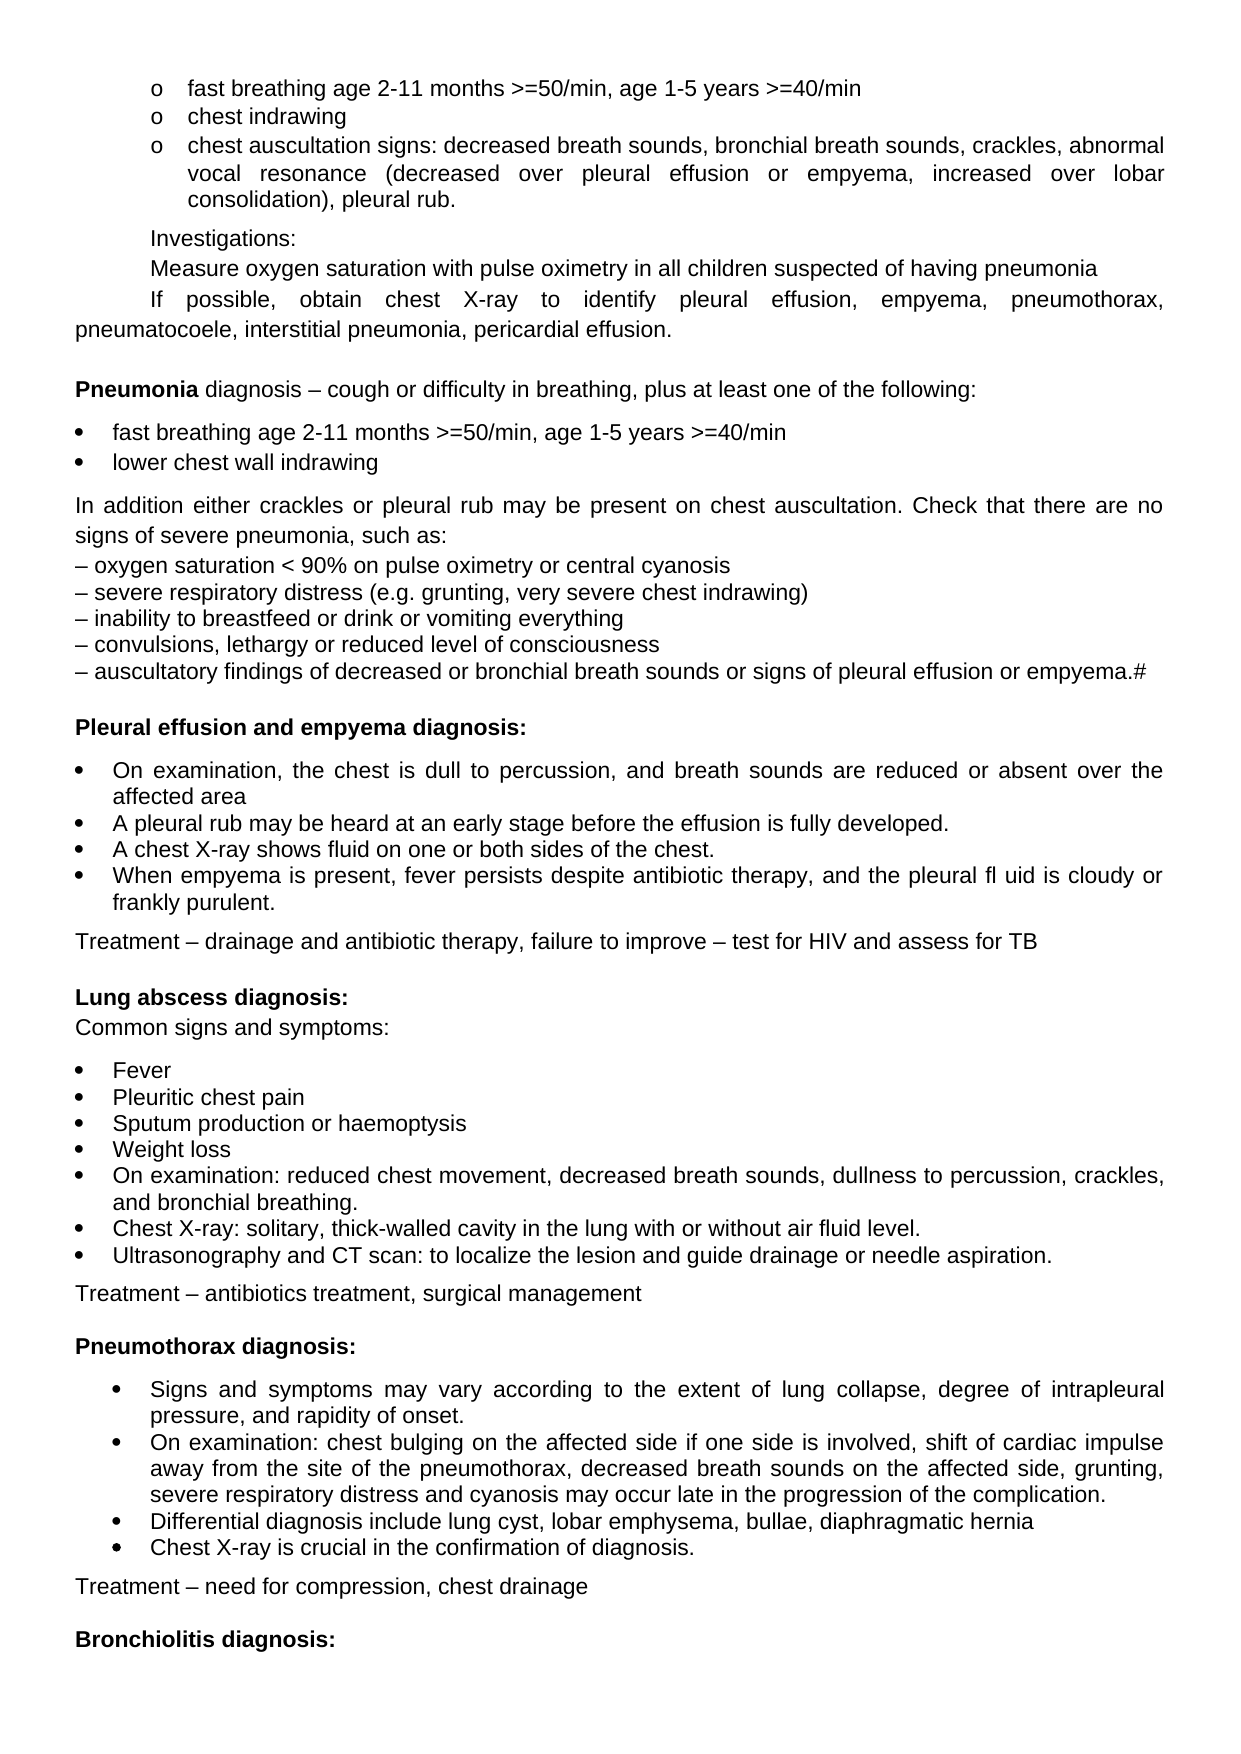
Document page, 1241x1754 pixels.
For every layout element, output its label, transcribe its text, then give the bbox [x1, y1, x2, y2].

list Signs and symptoms may vary according to the extent of lung collapse, degree of intrapleural pressure, and rapidity of onset. [112, 1376, 1165, 1428]
text – auscultatory findings of decreased or bronchial breath sounds or signs of pleural effusion or empyema.# [75, 658, 1165, 684]
list Differential diagnosis include lung cyst, lobar emphysema, bullae, diaphragmatic hernia [112, 1508, 1165, 1534]
text Common signs and symptoms: [75, 1014, 1165, 1041]
list Pleuritic chest pain [75, 1083, 1165, 1110]
text Pleural effusion and empyema diagnosis: [75, 714, 1165, 741]
text If possible, obtain chest X-ray to identify pleural effusion, empyema, pneumothorax, pneumatocoele, interstitial pneumonia, pericardial effusion. [75, 286, 1165, 342]
list chest auscultation signs: decreased breath sounds, bronchial breath sounds, crackles, abnormal vocal resonance (decreased over pleural effusion or empyema, increased over lobar consolidation), pleural rub. [150, 132, 1165, 213]
list A pleural rub may be heard at an early stage before the effusion is fully developed. [75, 810, 1165, 836]
list Chest X-ray: solitary, thick-walled cavity in the lung with or without air fluid level. [75, 1215, 1165, 1242]
list chest indrawing [150, 103, 1165, 132]
list On examination, the chest is dull to percussion, and breath sounds are reduced or absent over the affected area [75, 757, 1165, 810]
text – oxygen saturation < 90% on pulse oximetry or central cyanosis [75, 552, 1165, 579]
text – convulsions, lethargy or reduced level of consciousness [75, 631, 1165, 658]
text Pneumonia diagnosis – cough or difficulty in breathing, plus at least one of the following: [75, 376, 1165, 403]
list Chest X-ray is crucial in the confirmation of diagnosis. [112, 1534, 1165, 1560]
text – inability to breastfeed or drink or vomiting everything [75, 605, 1165, 631]
list Fever [75, 1057, 1165, 1083]
list fast breathing age 2-11 months >=50/min, age 1-5 years >=40/min [150, 75, 1165, 103]
text Treatment – antibiotics treatment, surgical management [75, 1280, 1165, 1307]
list lower chest wall indrawing [75, 449, 1165, 476]
text Treatment – need for compression, chest drainage [75, 1573, 1165, 1599]
text Bronchiolitis diagnosis: [75, 1626, 1165, 1652]
list Ultrasonography and CT scan: to localize the lesion and guide drainage or needle aspiration. [75, 1242, 1165, 1268]
text – severe respiratory distress (e.g. grunting, very severe chest indrawing) [75, 579, 1165, 605]
text Lung abscess diagnosis: [75, 984, 1165, 1011]
text Treatment – drainage and antibiotic therapy, failure to improve – test for HIV and assess for TB [75, 928, 1165, 954]
list fast breathing age 2-11 months >=50/min, age 1-5 years >=40/min [75, 419, 1165, 445]
text Measure oxygen saturation with pulse oximetry in all children suspected of having pneumonia [75, 255, 1165, 282]
text Pneumothorax diagnosis: [75, 1333, 1165, 1359]
list On examination: reduced chest movement, decreased breath sounds, dullness to percussion, crackles, and bronchial breathing. [75, 1162, 1165, 1215]
list Weight loss [75, 1136, 1165, 1162]
list A chest X-ray shows fluid on one or both sides of the chest. [75, 836, 1165, 862]
list On examination: chest bulging on the affected side if one side is involved, shift of cardiac impulse away from the site of the pneumothorax, decreased breath sounds on the affected side, grunting, severe respiratory distress and cyanosis may occur late in the progression of the complication. [112, 1428, 1165, 1508]
list Sputum production or haemoptysis [75, 1110, 1165, 1136]
text In addition either crackles or pleural rub may be present on chest auscultation. Check that there are no signs of severe pneumonia, such as: [75, 492, 1165, 548]
text Investigations: [75, 225, 1165, 252]
list When empyema is present, fever persists despite antibiotic therapy, and the pleural fl uid is cloudy or frankly purulent. [75, 862, 1165, 915]
